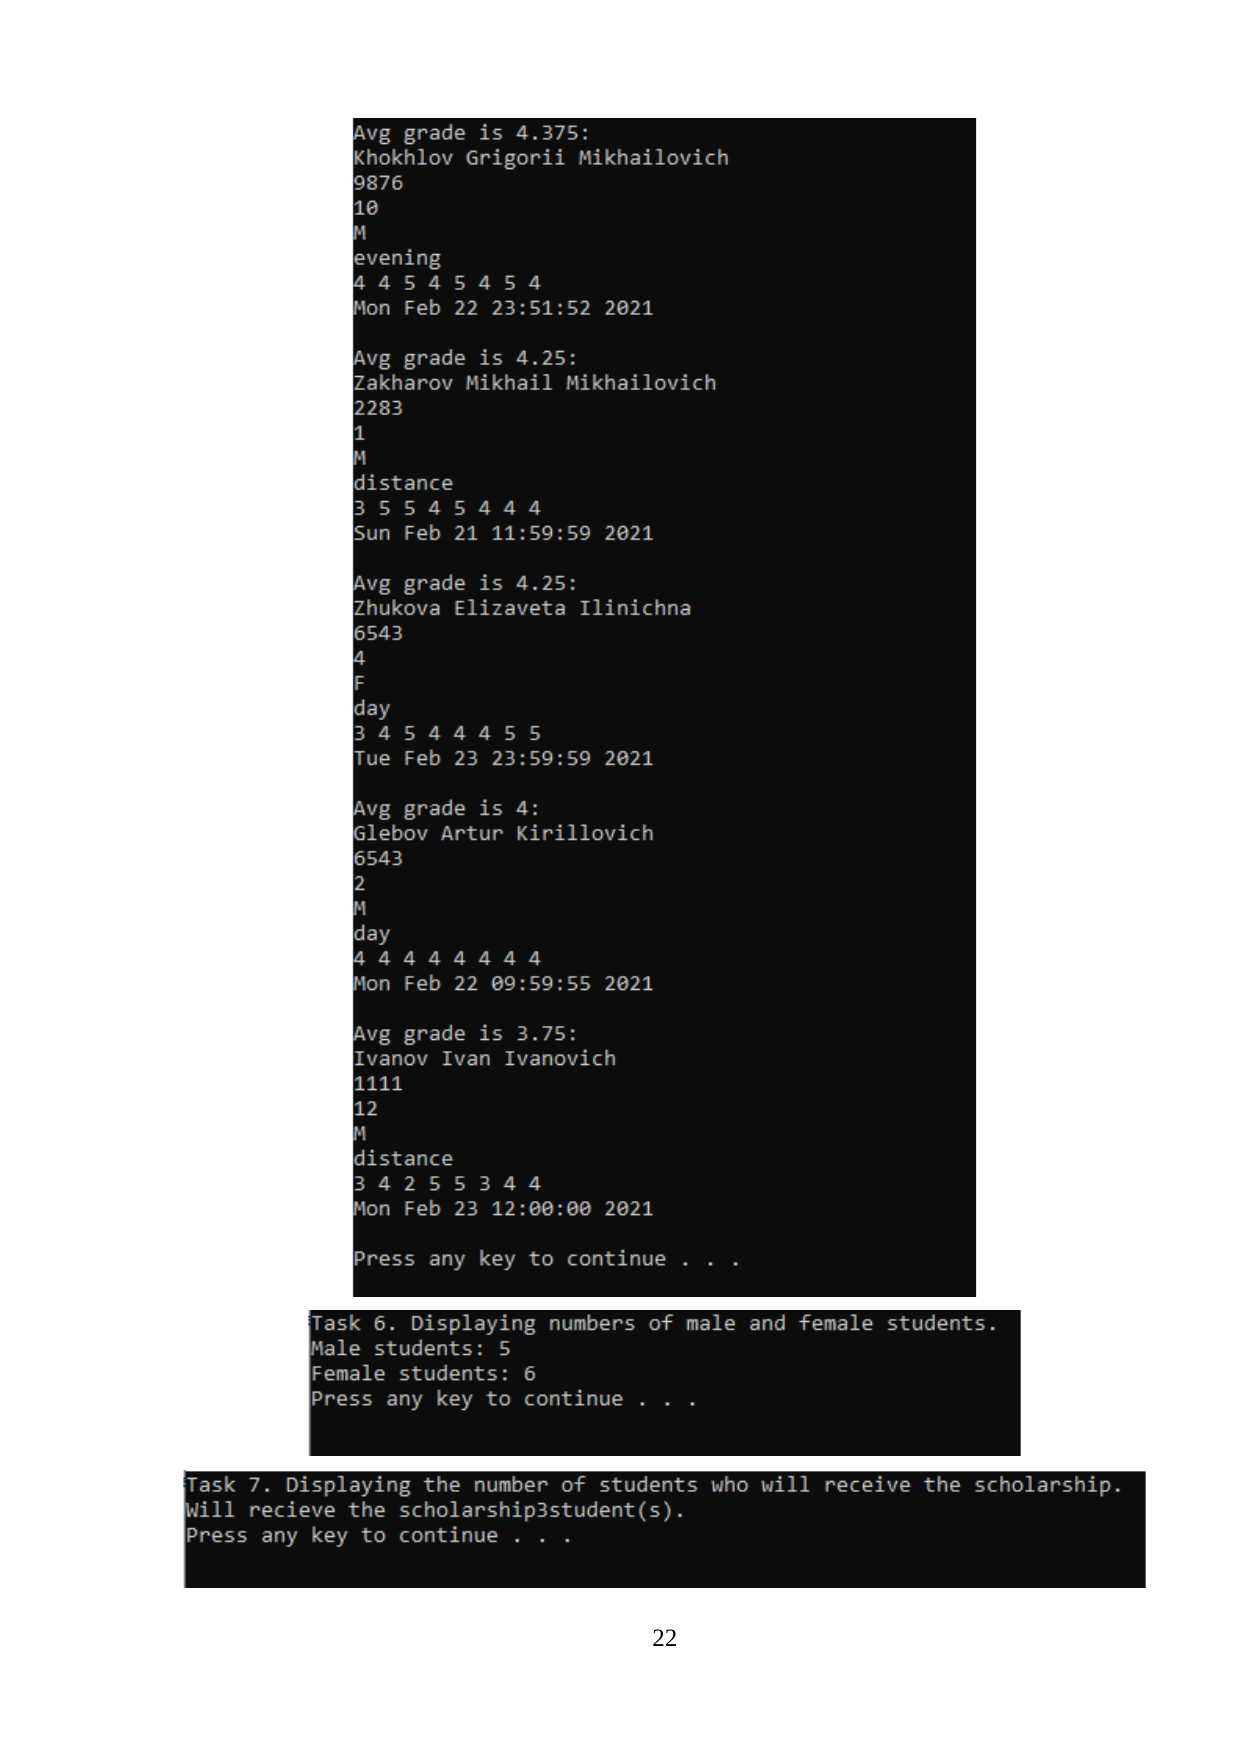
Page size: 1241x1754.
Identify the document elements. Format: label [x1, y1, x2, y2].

picture [183, 1470, 1146, 1588]
picture [308, 1310, 1021, 1456]
picture [352, 118, 977, 1297]
